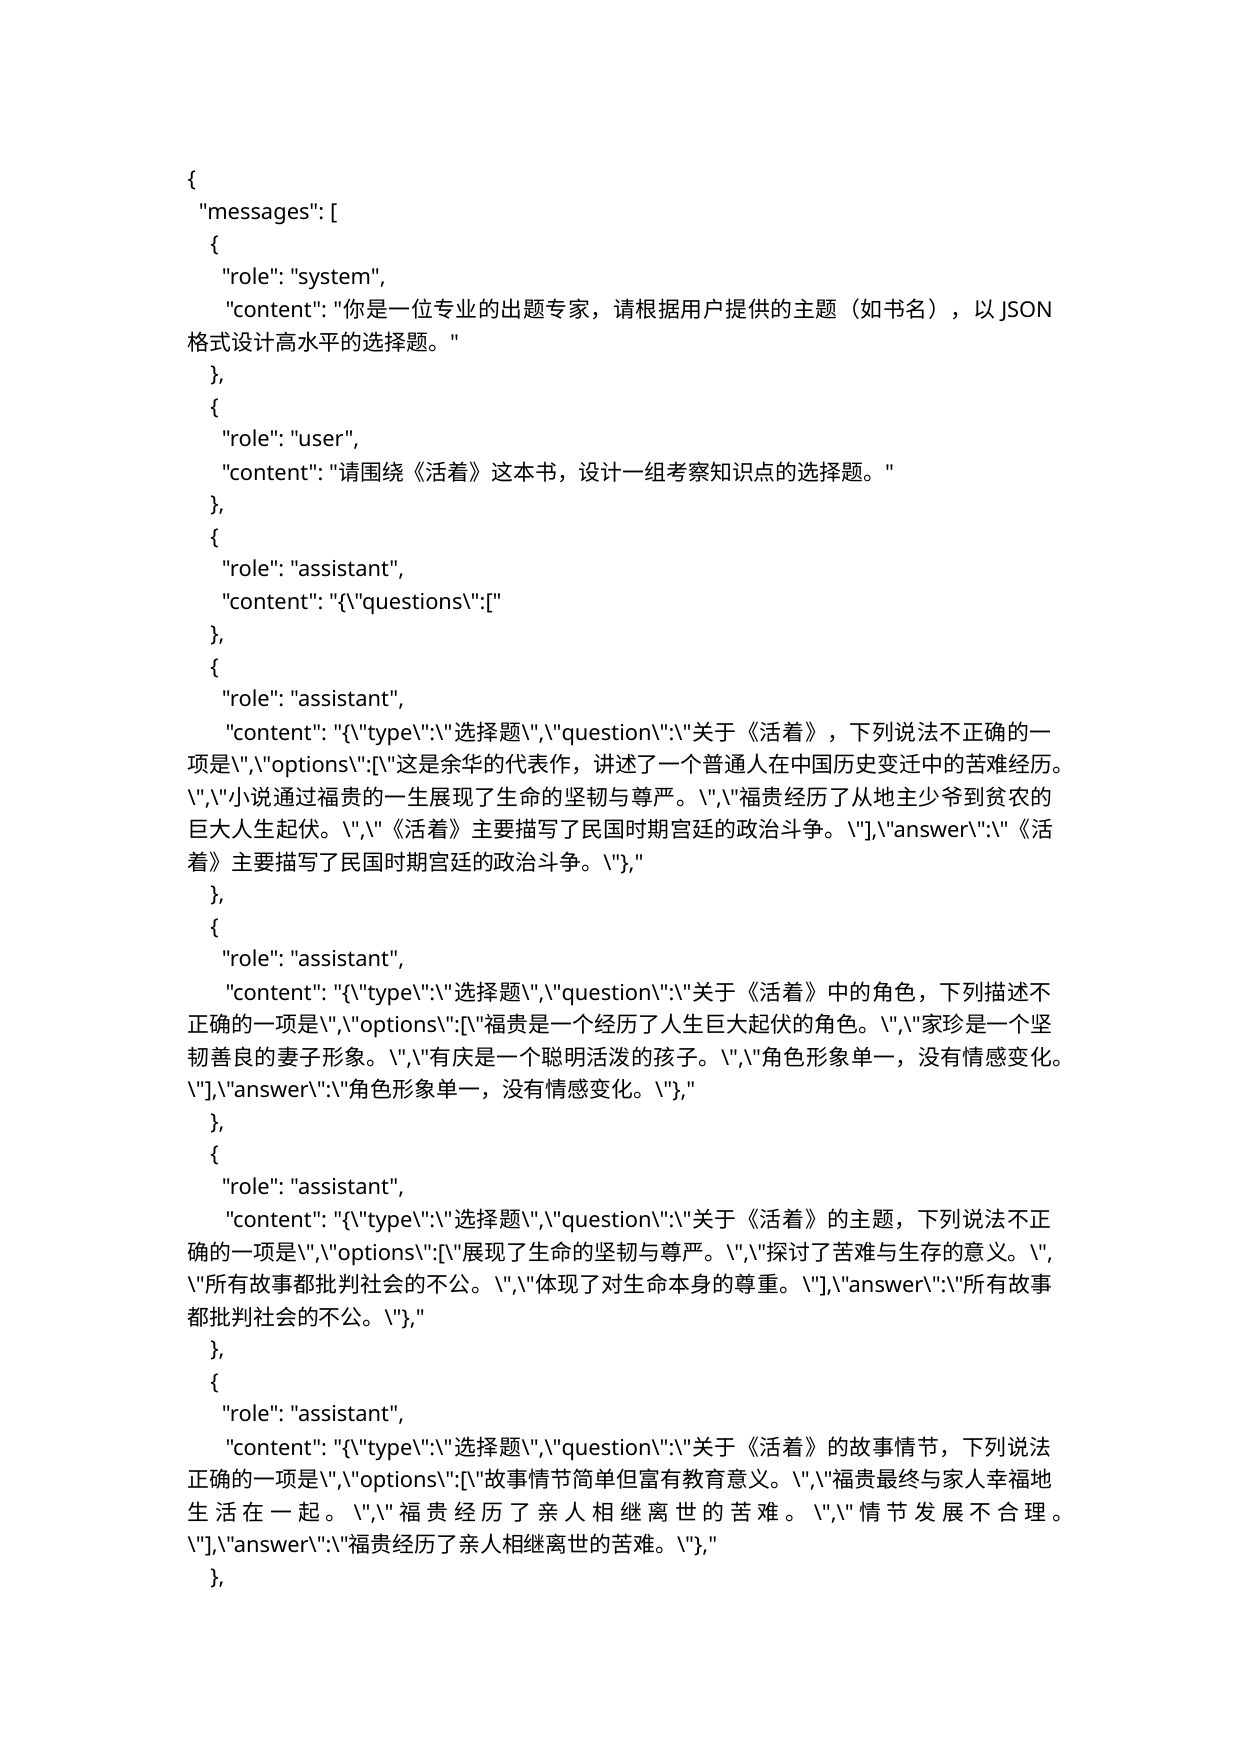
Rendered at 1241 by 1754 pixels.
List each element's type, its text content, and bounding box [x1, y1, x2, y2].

text "role": "user", [187, 422, 1053, 454]
text }, [187, 357, 1053, 389]
text }, [187, 877, 1053, 909]
text { [187, 649, 1053, 682]
text }, [187, 1559, 1053, 1592]
text { [187, 1364, 1053, 1397]
text }, [187, 1104, 1053, 1137]
text { [187, 909, 1053, 942]
text "content": "{\"type\":\"选择题\",\"question\":\"关于《活着》中的角色，下列描述不正确的一项是\",\"options\":[\"福贵是一个经历了人生巨大起伏的角色。\",\"家珍是一个坚韧善良的妻子形象。\",\"有庆是一个聪明活泼的孩子。\",\"角色形象单一，没有情感变化。\"],\"answer\":\"角色形象单一，没有情感变化。\"}," [187, 974, 1053, 1104]
text "content": "请围绕《活着》这本书，设计一组考察知识点的选择题。" [187, 454, 1053, 487]
text "content": "{\"type\":\"选择题\",\"question\":\"关于《活着》，下列说法不正确的一项是\",\"options\":[\"这是余华的代表作，讲述了一个普通人在中国历史变迁中的苦难经历。\",\"小说通过福贵的一生展现了生命的坚韧与尊严。\",\"福贵经历了从地主少爷到贫农的巨大人生起伏。\",\"《活着》主要描写了民国时期宫廷的政治斗争。\"],\"answer\":\"《活着》主要描写了民国时期宫廷的政治斗争。\"}," [187, 714, 1053, 877]
text "role": "assistant", [187, 1169, 1053, 1202]
text { [187, 162, 1053, 194]
text "role": "assistant", [187, 552, 1053, 584]
text { [187, 389, 1053, 422]
text "role": "assistant", [187, 682, 1053, 714]
text }, [187, 617, 1053, 649]
text "messages": [ [187, 194, 1053, 227]
text "content": "你是一位专业的出题专家，请根据用户提供的主题（如书名），以JSON格式设计高水平的选择题。" [187, 292, 1053, 357]
text { [187, 1137, 1053, 1169]
text "content": "{\"questions\":[" [187, 584, 1053, 617]
text { [187, 519, 1053, 552]
text { [187, 227, 1053, 259]
text }, [187, 1332, 1053, 1364]
text "role": "assistant", [187, 942, 1053, 974]
text "role": "system", [187, 259, 1053, 292]
text "role": "assistant", [187, 1397, 1053, 1429]
text "content": "{\"type\":\"选择题\",\"question\":\"关于《活着》的主题，下列说法不正确的一项是\",\"options\":[\"展现了生命的坚韧与尊严。\",\"探讨了苦难与生存的意义。\",\"所有故事都批判社会的不公。\",\"体现了对生命本身的尊重。\"],\"answer\":\"所有故事都批判社会的不公。\"}," [187, 1202, 1053, 1332]
text "content": "{\"type\":\"选择题\",\"question\":\"关于《活着》的故事情节，下列说法正确的一项是\",\"options\":[\"故事情节简单但富有教育意义。\",\"福贵最终与家人幸福地生活在一起。\",\"福贵经历了亲人相继离世的苦难。\",\"情节发展不合理。\"],\"answer\":\"福贵经历了亲人相继离世的苦难。\"}," [187, 1429, 1053, 1559]
text }, [187, 487, 1053, 519]
